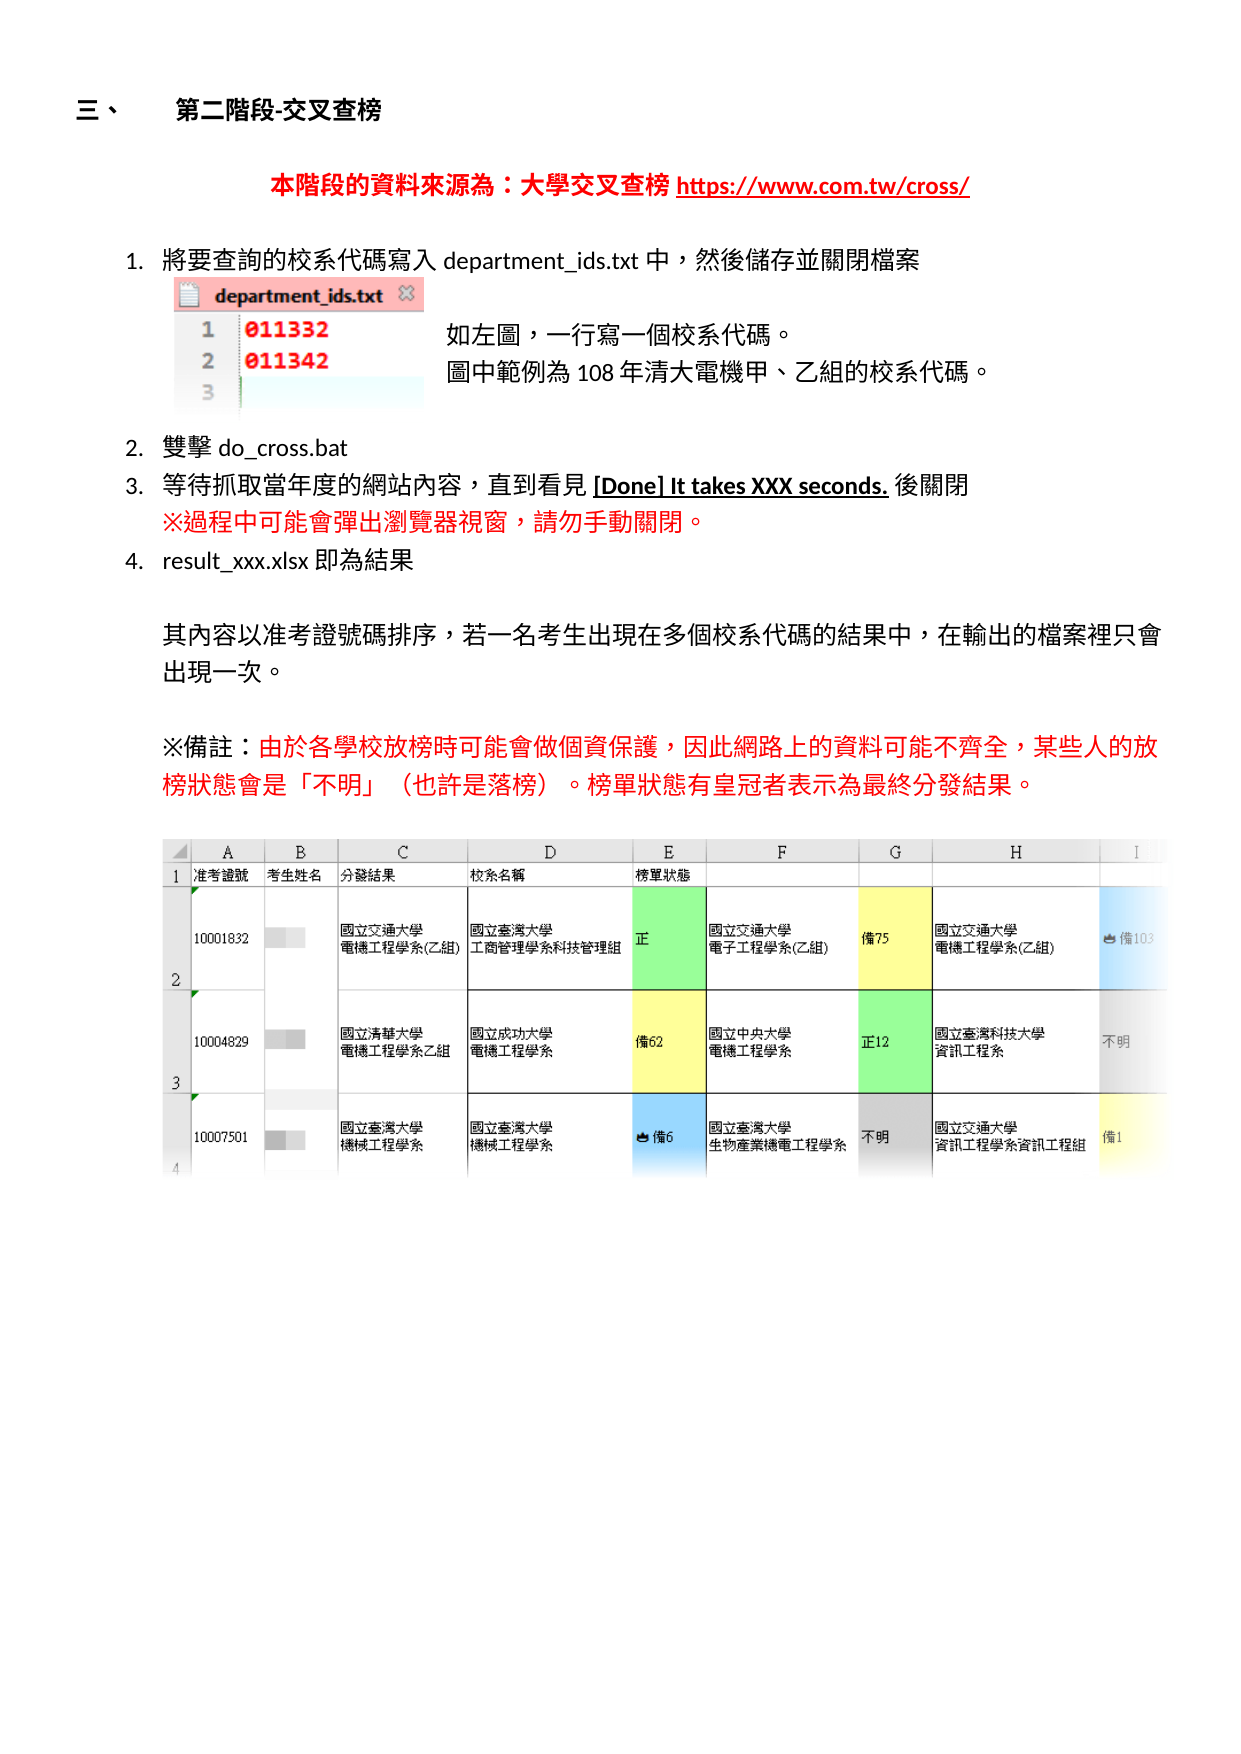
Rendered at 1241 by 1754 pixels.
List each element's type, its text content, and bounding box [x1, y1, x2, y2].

text ※過程中可能會彈出瀏覽器視窗，請勿手動關閉。 [112, 502, 1165, 539]
list 等待抓取當年度的網站內容，直到看見 [Done] It takes XXX seconds. 後關閉 [125, 464, 1165, 502]
list 將要查詢的校系代碼寫入 department_ids.txt 中，然後儲存並關閉檔案 [125, 239, 1165, 277]
table_header [163, 277, 435, 427]
picture [162, 839, 1174, 1180]
list result_xxx.xlsx 即為結果 [125, 539, 1165, 577]
picture [173, 277, 424, 424]
text ※備註：由於各學校放榜時可能會做個資保護，因此網路上的資料可能不齊全，某些人的放榜狀態會是「不明」（也許是落榜）。榜單狀態有皇冠者表示為最終分發結果。 [162, 727, 1165, 802]
text 第二階段-交叉查榜 [75, 89, 1165, 127]
list 雙擊 do_cross.bat [125, 427, 1165, 464]
text 其內容以准考證號碼排序，若一名考生出現在多個校系代碼的結果中，在輸出的檔案裡只會出現一次。 [162, 614, 1165, 689]
text 本階段的資料來源為：大學交叉查榜 https://www.com.tw/cross/ [75, 164, 1165, 202]
table_header 如左圖，一行寫一個校系代碼。 圖中範例為108年清大電機甲、乙組的校系代碼。 [435, 277, 1165, 427]
